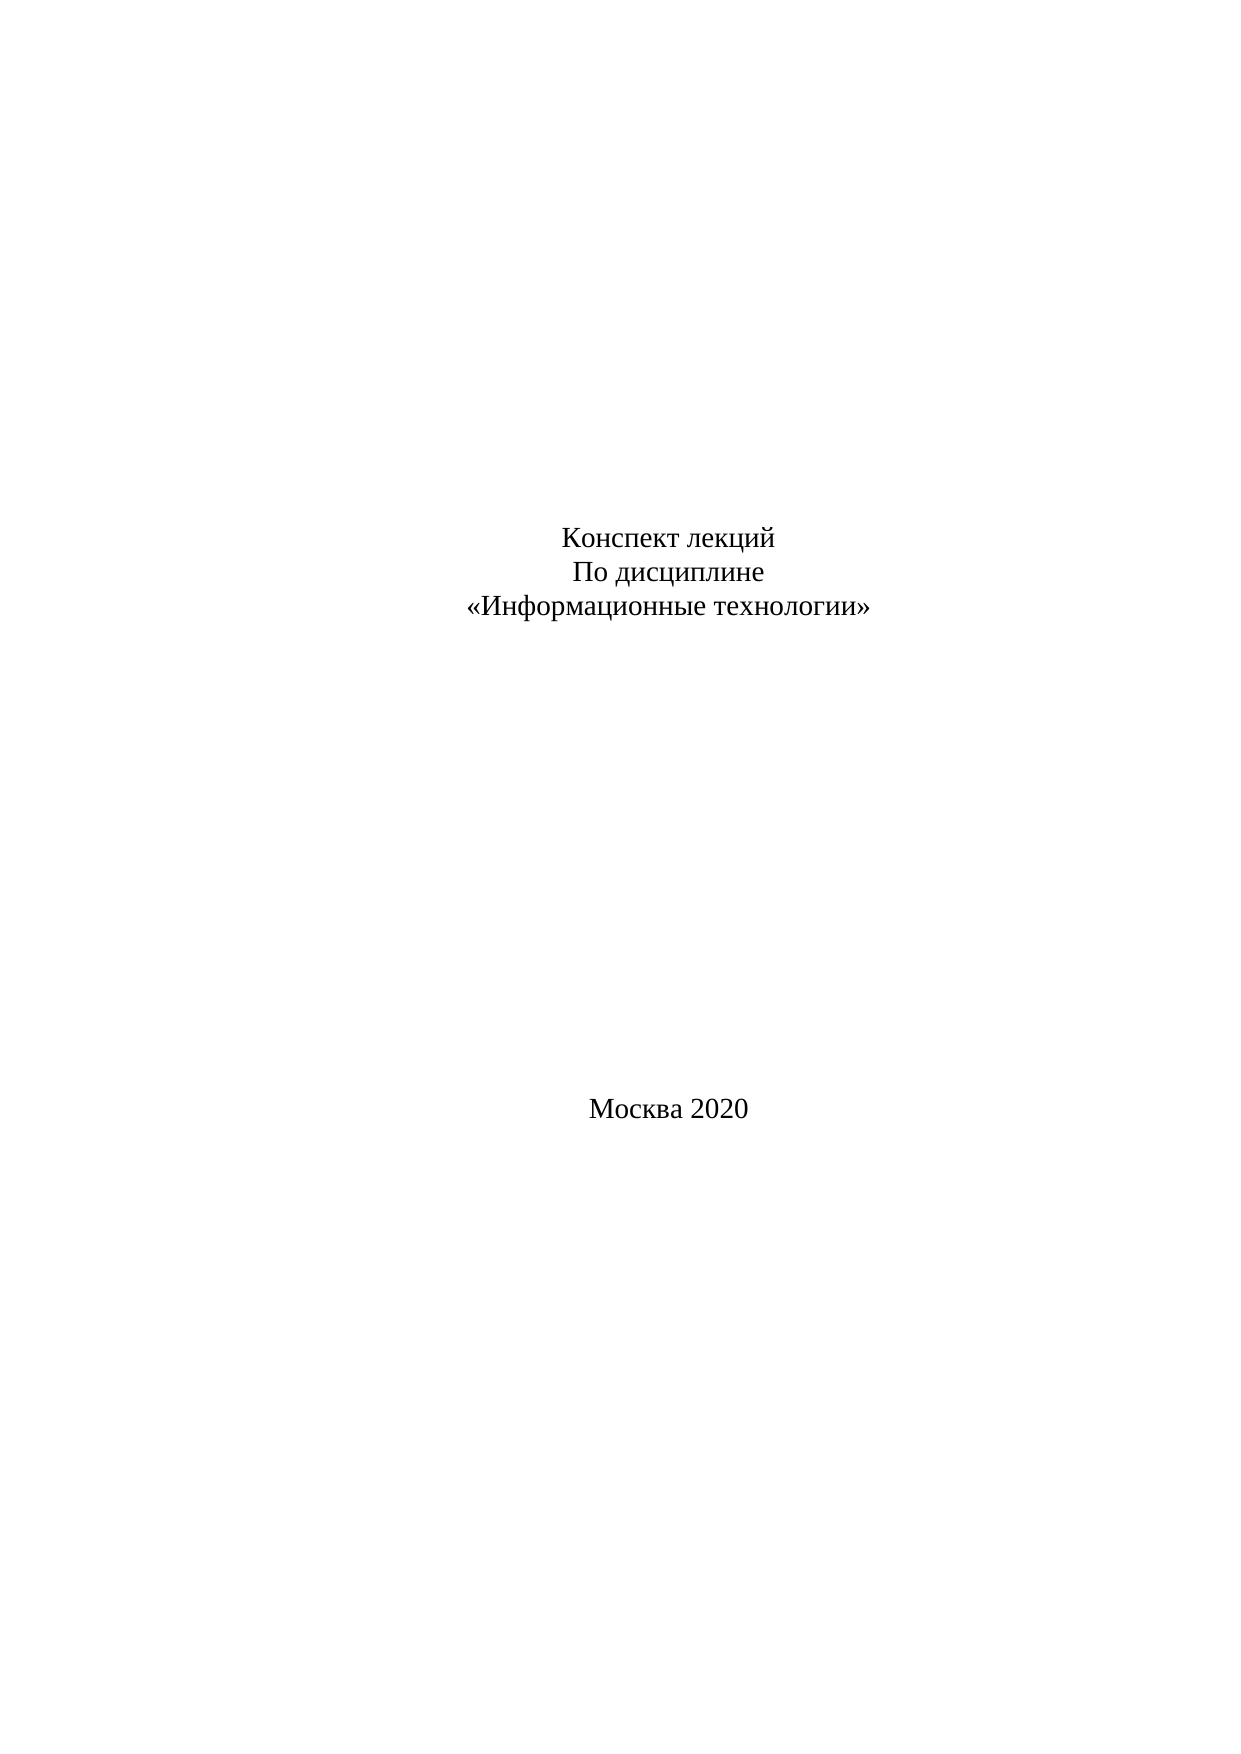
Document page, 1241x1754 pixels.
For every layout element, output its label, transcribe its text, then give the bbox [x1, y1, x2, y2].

text По дисциплине [156, 554, 1181, 588]
text «Информационные технологии» [156, 588, 1181, 621]
text Конспект лекций [156, 521, 1181, 554]
text Москва 2020 [156, 1091, 1181, 1124]
